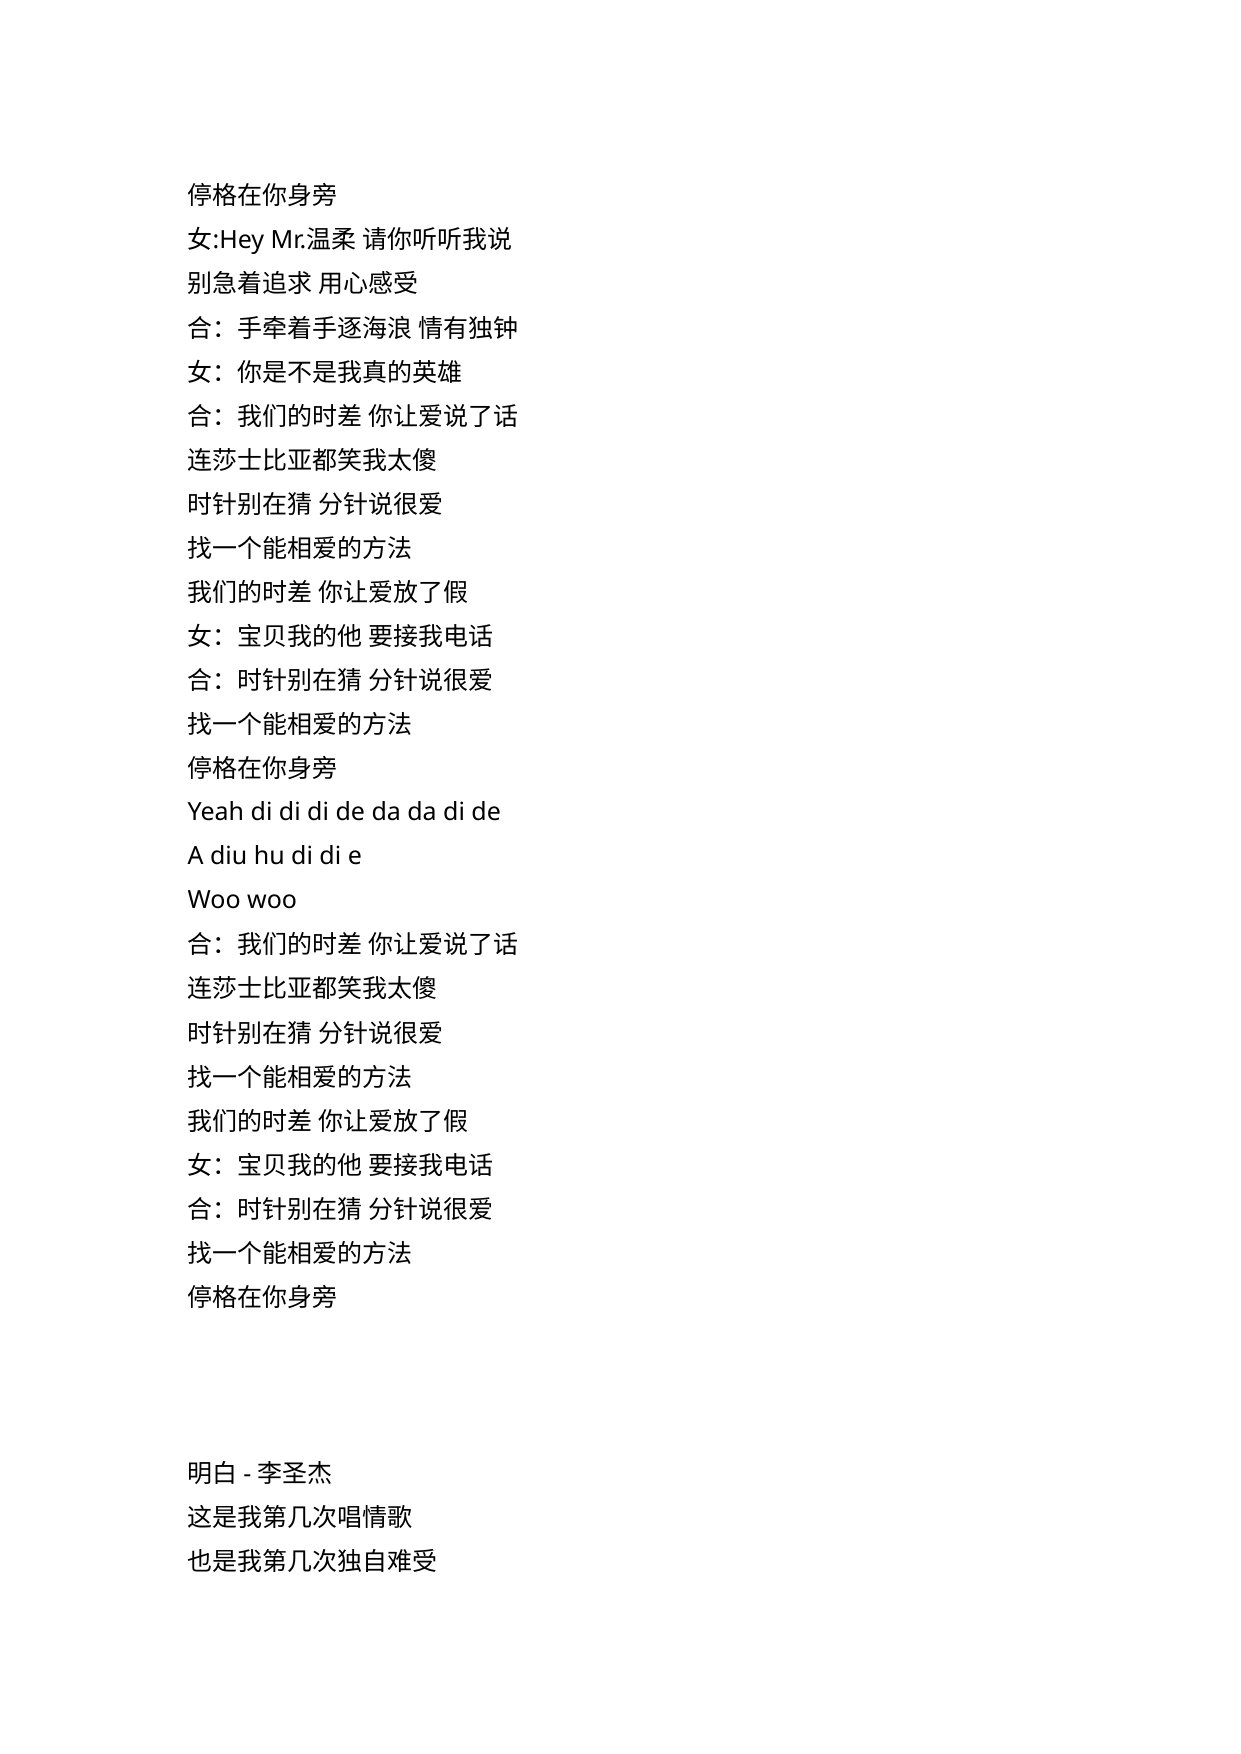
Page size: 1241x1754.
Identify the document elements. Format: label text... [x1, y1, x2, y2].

text 找一个能相爱的方法 [187, 524, 1053, 568]
text 停格在你身旁 [187, 745, 1053, 789]
text 连莎士比亚都笑我太傻 [187, 436, 1053, 480]
text 停格在你身旁 [187, 1273, 1053, 1318]
text A diu hu di di e [187, 833, 1053, 877]
text 也是我第几次独自难受 [187, 1538, 1053, 1582]
text 合：时针别在猜 分针说很爱 [187, 1185, 1053, 1229]
text 找一个能相爱的方法 [187, 1053, 1053, 1097]
text Yeah di di di de da da di de [187, 789, 1053, 833]
text 时针别在猜 分针说很爱 [187, 480, 1053, 524]
text 女:Hey Mr.温柔 请你听听我说 [187, 216, 1053, 260]
text 女：你是不是我真的英雄 [187, 348, 1053, 392]
text 连莎士比亚都笑我太傻 [187, 965, 1053, 1009]
text 合：我们的时差 你让爱说了话 [187, 921, 1053, 965]
text 别急着追求 用心感受 [187, 260, 1053, 304]
text 找一个能相爱的方法 [187, 701, 1053, 745]
text 我们的时差 你让爱放了假 [187, 568, 1053, 613]
text 我们的时差 你让爱放了假 [187, 1097, 1053, 1141]
text 合：我们的时差 你让爱说了话 [187, 392, 1053, 436]
text Woo woo [187, 877, 1053, 921]
text 合：时针别在猜 分针说很爱 [187, 657, 1053, 701]
text 明白 - 李圣杰 [187, 1450, 1053, 1494]
text 女：宝贝我的他 要接我电话 [187, 613, 1053, 657]
text 找一个能相爱的方法 [187, 1229, 1053, 1273]
text 时针别在猜 分针说很爱 [187, 1009, 1053, 1053]
text 合：手牵着手逐海浪 情有独钟 [187, 304, 1053, 348]
text 女：宝贝我的他 要接我电话 [187, 1141, 1053, 1185]
text 停格在你身旁 [187, 172, 1053, 216]
text 这是我第几次唱情歌 [187, 1494, 1053, 1538]
